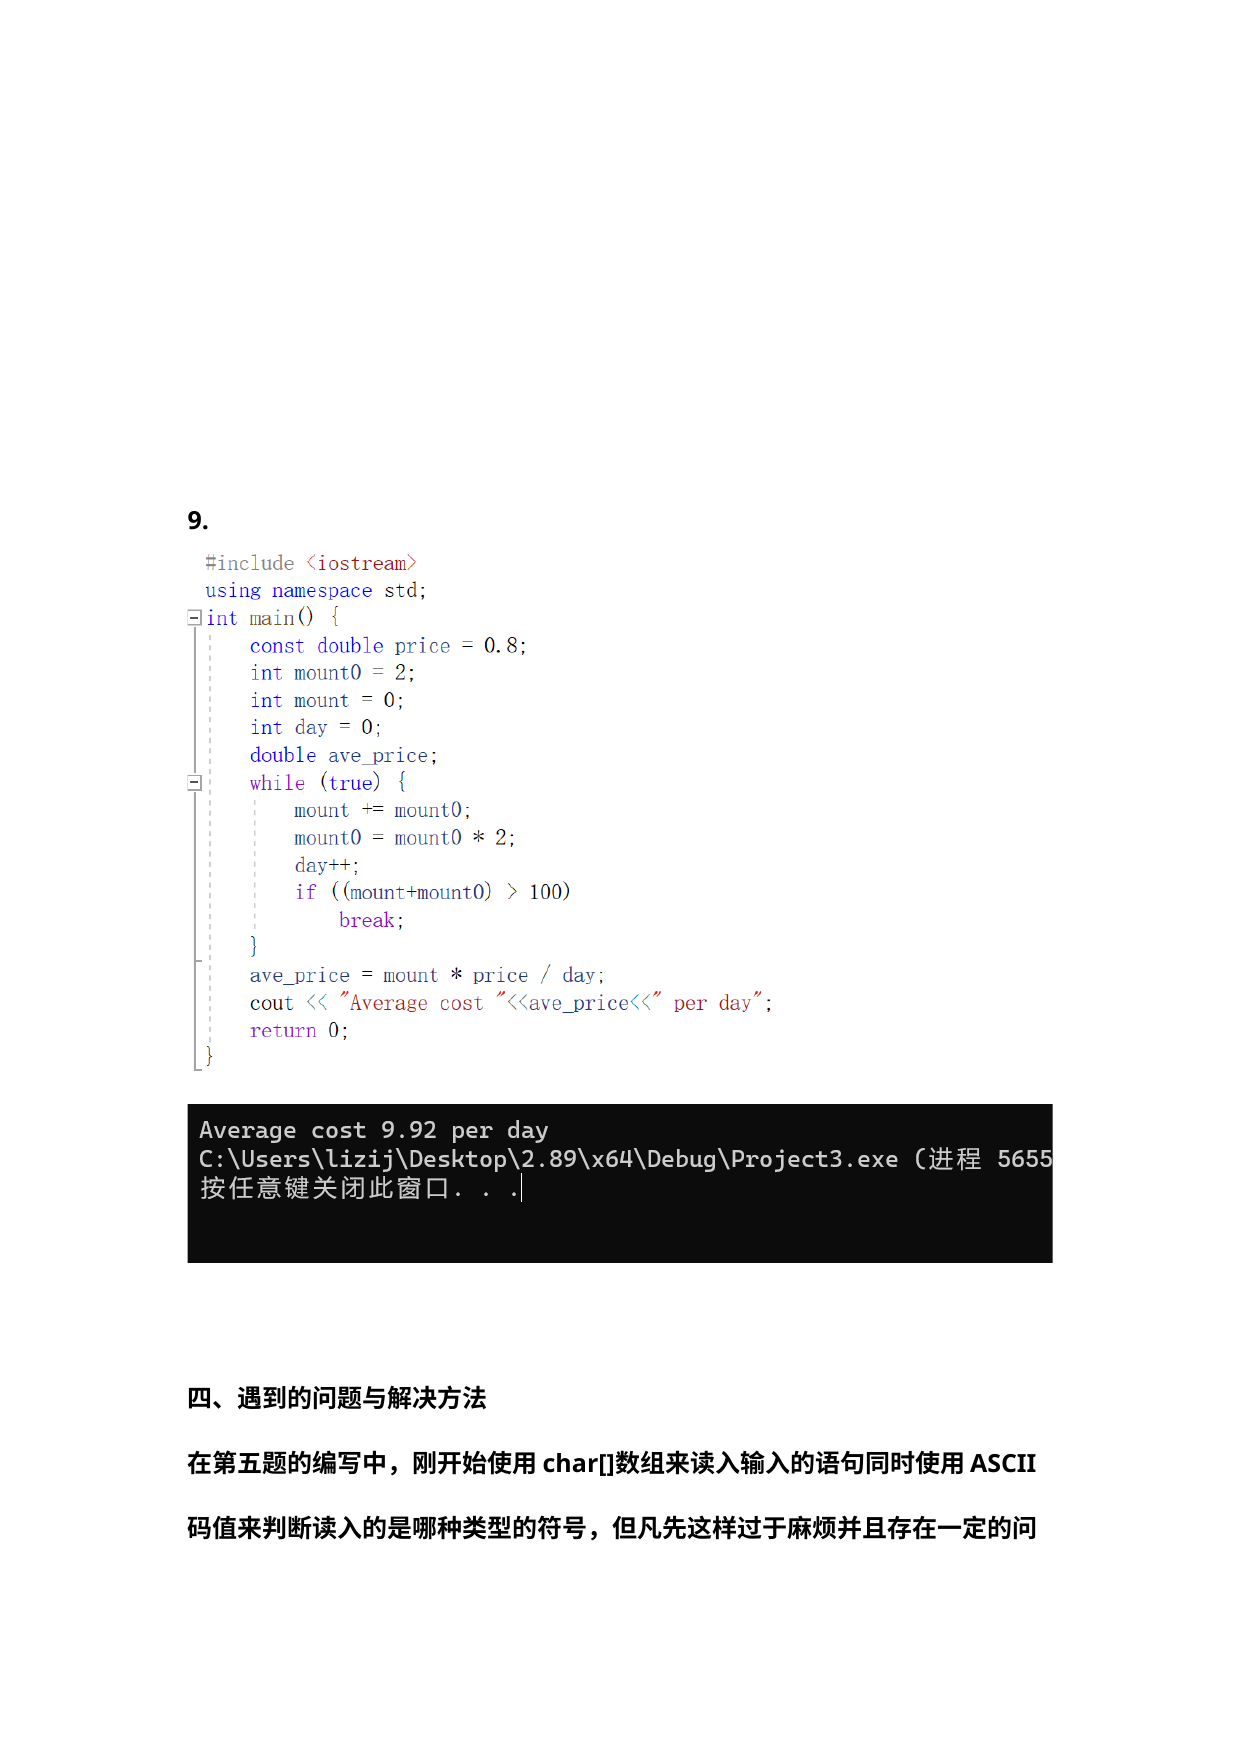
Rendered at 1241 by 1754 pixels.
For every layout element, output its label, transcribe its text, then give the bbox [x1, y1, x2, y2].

text 四、遇到的问题与解决方法 [187, 1364, 1053, 1429]
picture [187, 1104, 1053, 1263]
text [187, 1429, 1053, 1559]
list 9. [187, 487, 1053, 552]
picture [187, 552, 1052, 1085]
